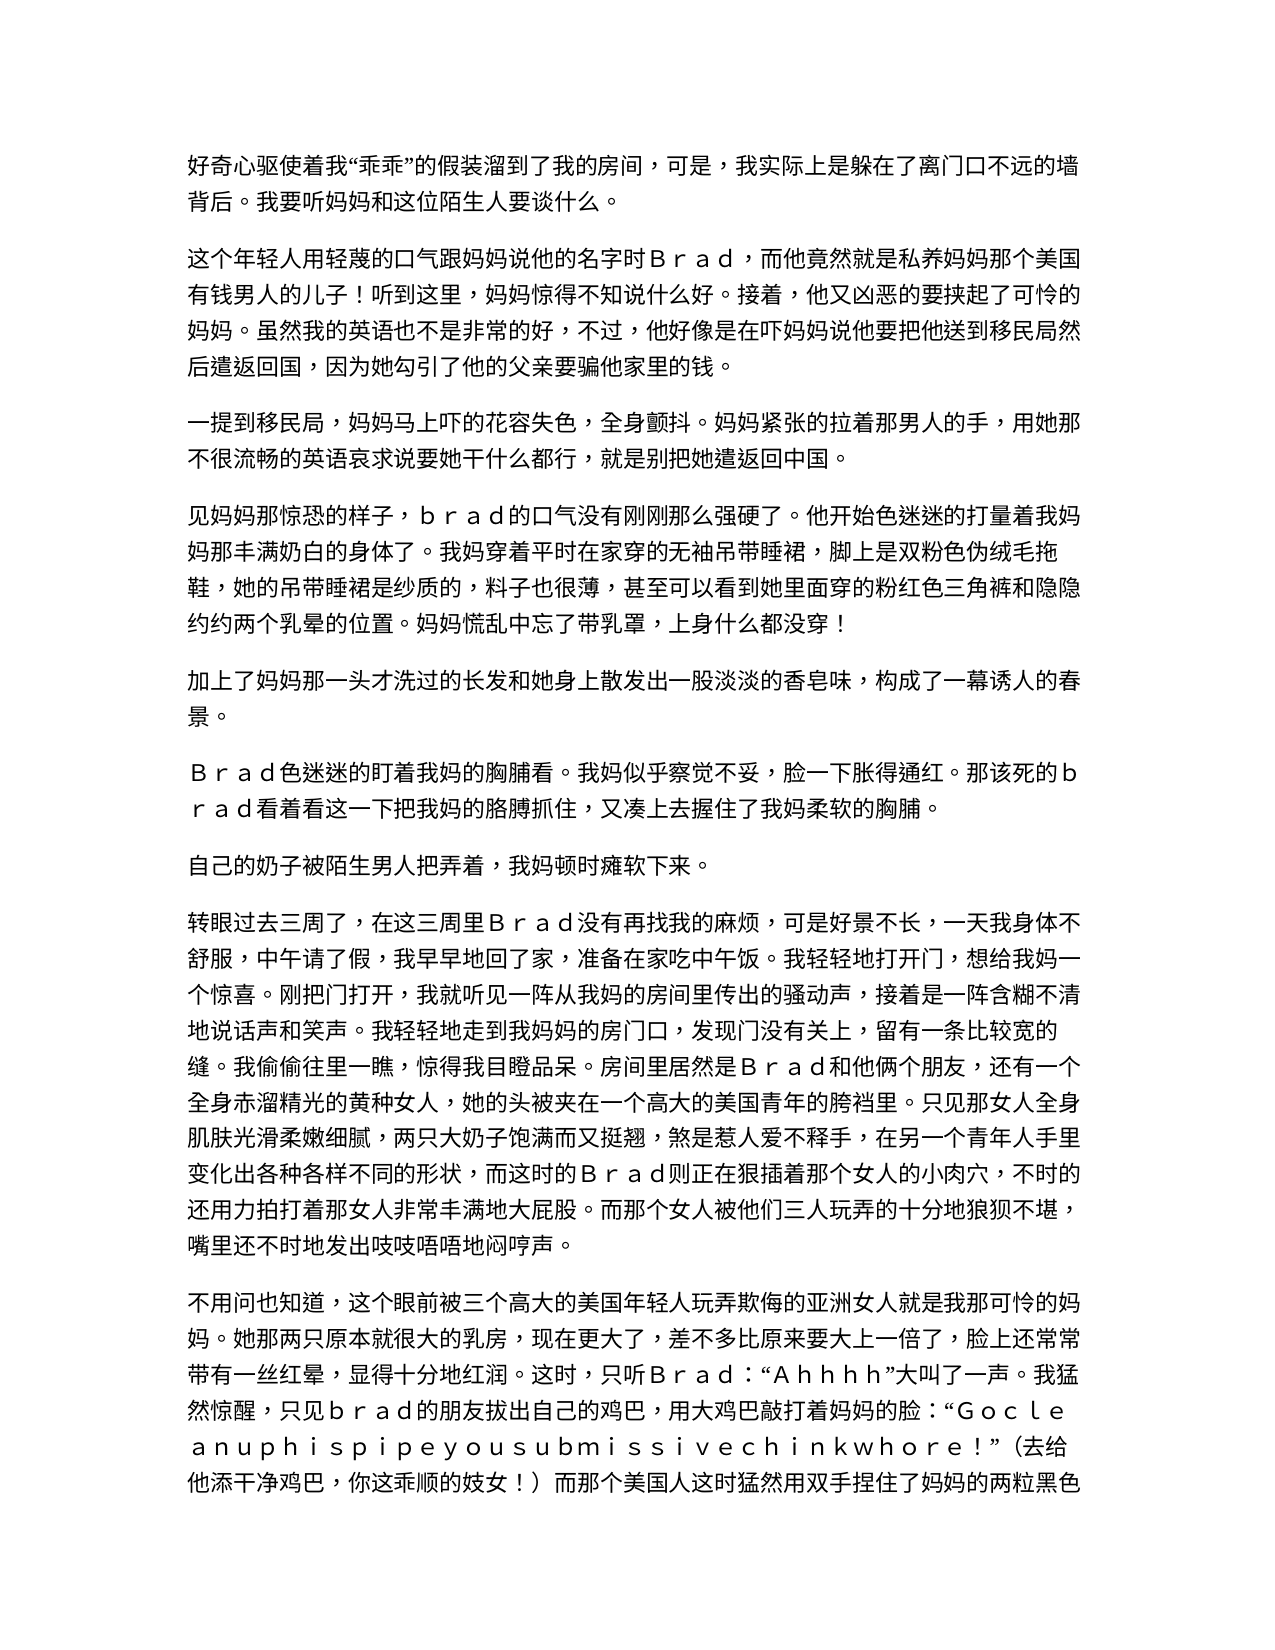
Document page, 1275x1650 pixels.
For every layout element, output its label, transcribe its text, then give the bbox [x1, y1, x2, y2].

text 转眼过去三周了，在这三周里Ｂｒａｄ没有再找我的麻烦，可是好景不长，一天我身体不舒服，中午请了假，我早早地回了家，准备在家吃中午饭。我轻轻地打开门，想给我妈一个惊喜。刚把门打开，我就听见一阵从我妈的房间里传出的骚动声，接着是一阵含糊不清地说话声和笑声。我轻轻地走到我妈妈的房门口，发现门没有关上，留有一条比较宽的缝。我偷偷往里一瞧，惊得我目瞪品呆。房间里居然是Ｂｒａｄ和他俩个朋友，还有一个全身赤溜精光的黄种女人，她的头被夹在一个高大的美国青年的胯裆里。只见那女人全身肌肤光滑柔嫩细腻，两只大奶子饱满而又挺翘，煞是惹人爱不释手，在另一个青年人手里变化出各种各样不同的形状，而这时的Ｂｒａｄ则正在狠插着那个女人的小肉穴，不时的还用力拍打着那女人非常丰满地大屁股。而那个女人被他们三人玩弄的十分地狼狈不堪，嘴里还不时地发出吱吱唔唔地闷哼声。 [187, 907, 1087, 1261]
text 好奇心驱使着我“乖乖”的假装溜到了我的房间，可是，我实际上是躲在了离门口不远的墙背后。我要听妈妈和这位陌生人要谈什么。 [187, 150, 1087, 217]
text 一提到移民局，妈妈马上吓的花容失色，全身颤抖。妈妈紧张的拉着那男人的手，用她那不很流畅的英语哀求说要她干什么都行，就是别把她遣返回中国。 [187, 407, 1087, 474]
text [187, 1287, 1087, 1498]
text Ｂｒａｄ色迷迷的盯着我妈的胸脯看。我妈似乎察觉不妥，脸一下胀得通红。那该死的ｂｒａｄ看着看这一下把我妈的胳膊抓住，又凑上去握住了我妈柔软的胸脯。 [187, 757, 1087, 824]
text 这个年轻人用轻蔑的口气跟妈妈说他的名字时Ｂｒａｄ，而他竟然就是私养妈妈那个美国有钱男人的儿子！听到这里，妈妈惊得不知说什么好。接着，他又凶恶的要挟起了可怜的妈妈。虽然我的英语也不是非常的好，不过，他好像是在吓妈妈说他要把他送到移民局然后遣返回国，因为她勾引了他的父亲要骗他家里的钱。 [187, 243, 1087, 382]
text 加上了妈妈那一头才洗过的长发和她身上散发出一股淡淡的香皂味，构成了一幕诱人的春景。 [187, 664, 1087, 732]
text 自己的奶子被陌生男人把弄着，我妈顿时瘫软下来。 [187, 850, 1087, 881]
text 见妈妈那惊恐的样子，ｂｒａｄ的口气没有刚刚那么强硬了。他开始色迷迷的打量着我妈妈那丰满奶白的身体了。我妈穿着平时在家穿的无袖吊带睡裙，脚上是双粉色伪绒毛拖鞋，她的吊带睡裙是纱质的，料子也很薄，甚至可以看到她里面穿的粉红色三角裤和隐隐约约两个乳晕的位置。妈妈慌乱中忘了带乳罩，上身什么都没穿！ [187, 500, 1087, 639]
